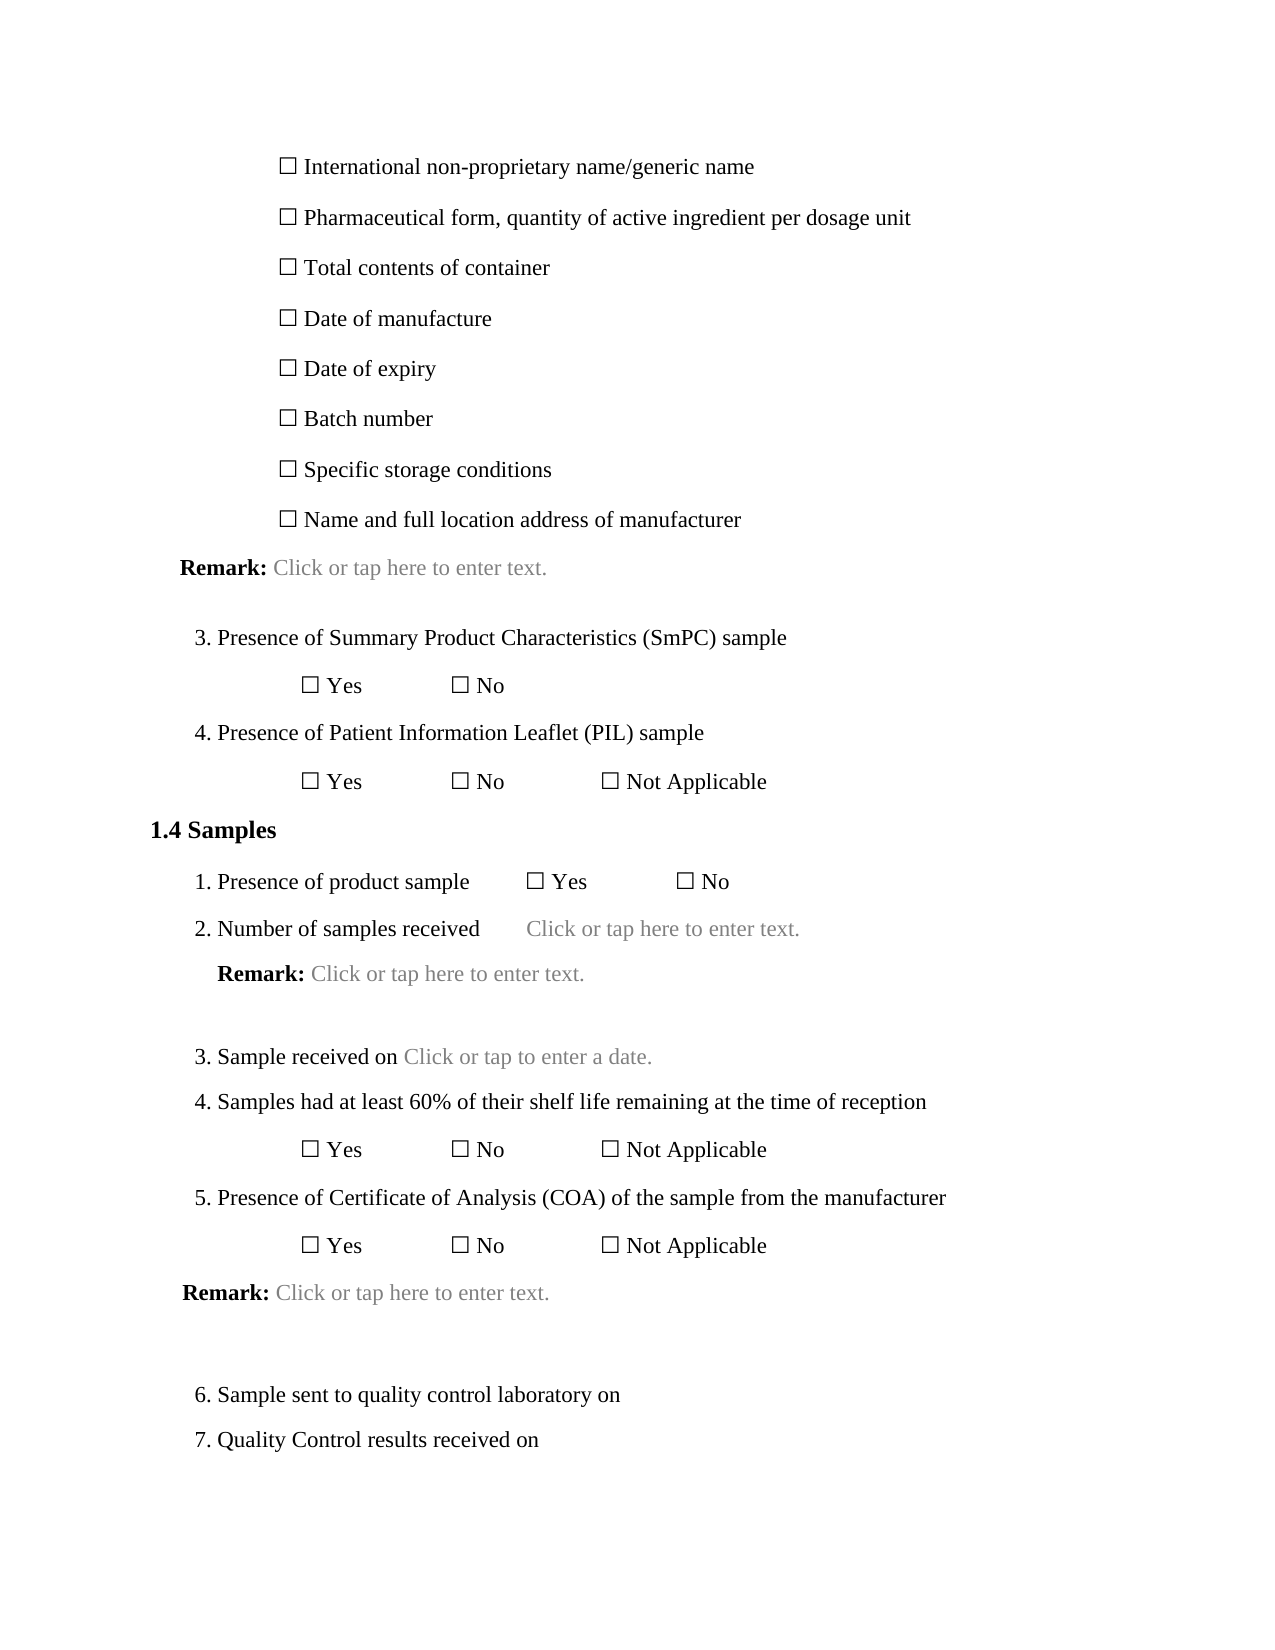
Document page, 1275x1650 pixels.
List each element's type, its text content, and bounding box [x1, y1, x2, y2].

text Batch number [150, 402, 1132, 433]
text Yes No Not Applicable [150, 764, 1132, 796]
text 4. Samples had at least 60% of their shelf life remaining at the time of reception [150, 1088, 1132, 1114]
text Yes No [150, 669, 1132, 700]
text International non-proprietary name/generic name [150, 150, 1132, 181]
text 4. Presence of Patient Information Leaflet (PIL) sample [150, 719, 1132, 746]
text 3. Sample received on [150, 1043, 1132, 1069]
text Specific storage conditions [150, 453, 1132, 484]
text Yes No Not Applicable [150, 1133, 1132, 1164]
text 7. Quality Control results received on [194, 1426, 1132, 1452]
text Name and full location address of manufacturer [150, 503, 1132, 534]
text Date of expiry [150, 352, 1132, 383]
text 6. Sample sent to quality control laboratory on [150, 1381, 1132, 1407]
text Remark: [165, 1279, 1132, 1306]
text 2. Number of samples received [150, 915, 1132, 941]
text 3. Presence of Summary Product Characteristics (SmPC) sample [165, 624, 1132, 650]
text Pharmaceutical form, quantity of active ingredient per dosage unit [150, 201, 1132, 232]
text Remark: [179, 553, 1132, 580]
text 5. Presence of Certificate of Analysis (COA) of the sample from the manufacturer [150, 1184, 1132, 1210]
text Total contents of container [150, 251, 1132, 282]
text 1.4 Samples [150, 815, 1132, 844]
text 1. Presence of product sample Yes No [150, 865, 1132, 896]
text Yes No Not Applicable [150, 1229, 1132, 1260]
text Date of manufacture [150, 301, 1132, 333]
text Remark: [179, 960, 1132, 987]
